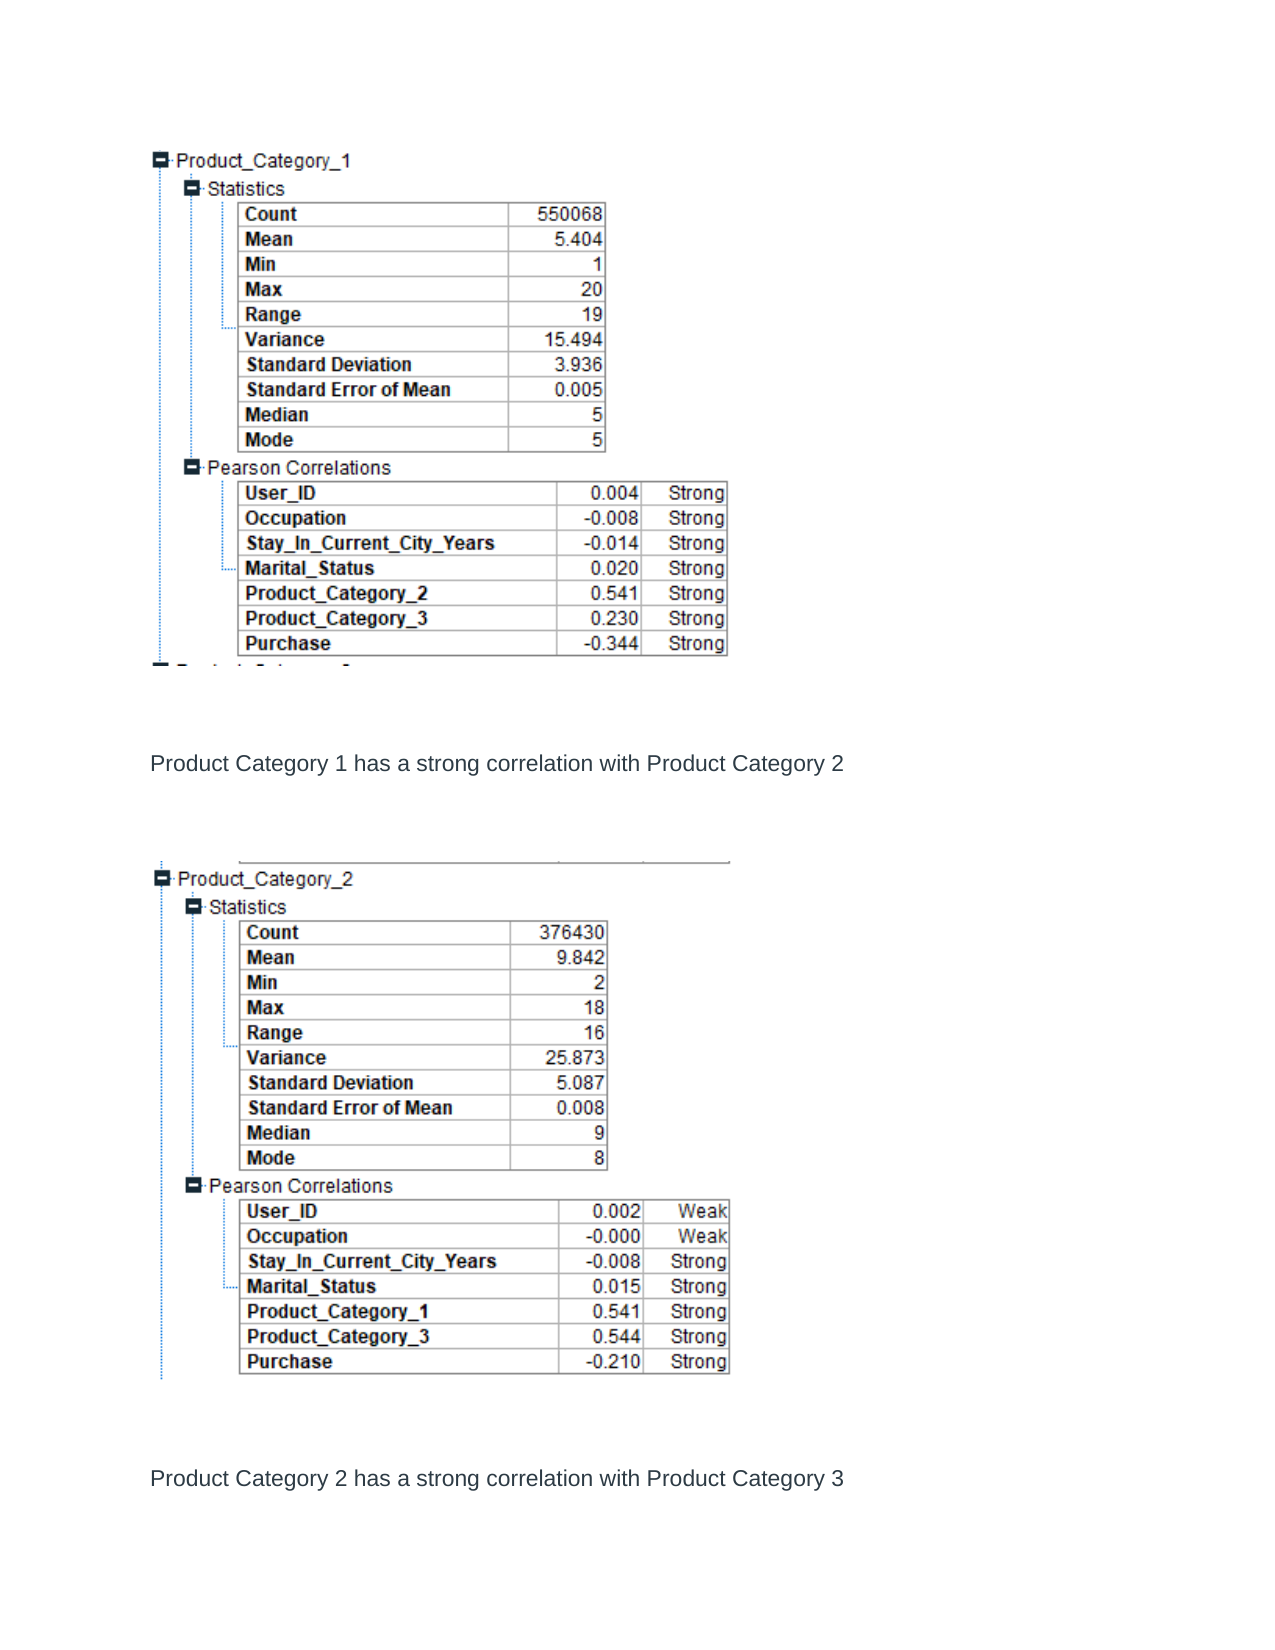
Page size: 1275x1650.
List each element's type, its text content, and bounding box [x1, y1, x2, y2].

text Product Category 2 has a strong correlation with Product Category 3 [150, 1465, 1125, 1491]
picture [150, 150, 736, 666]
text Product Category 1 has a strong correlation with Product Category 2 [150, 750, 1125, 777]
picture [150, 861, 735, 1381]
